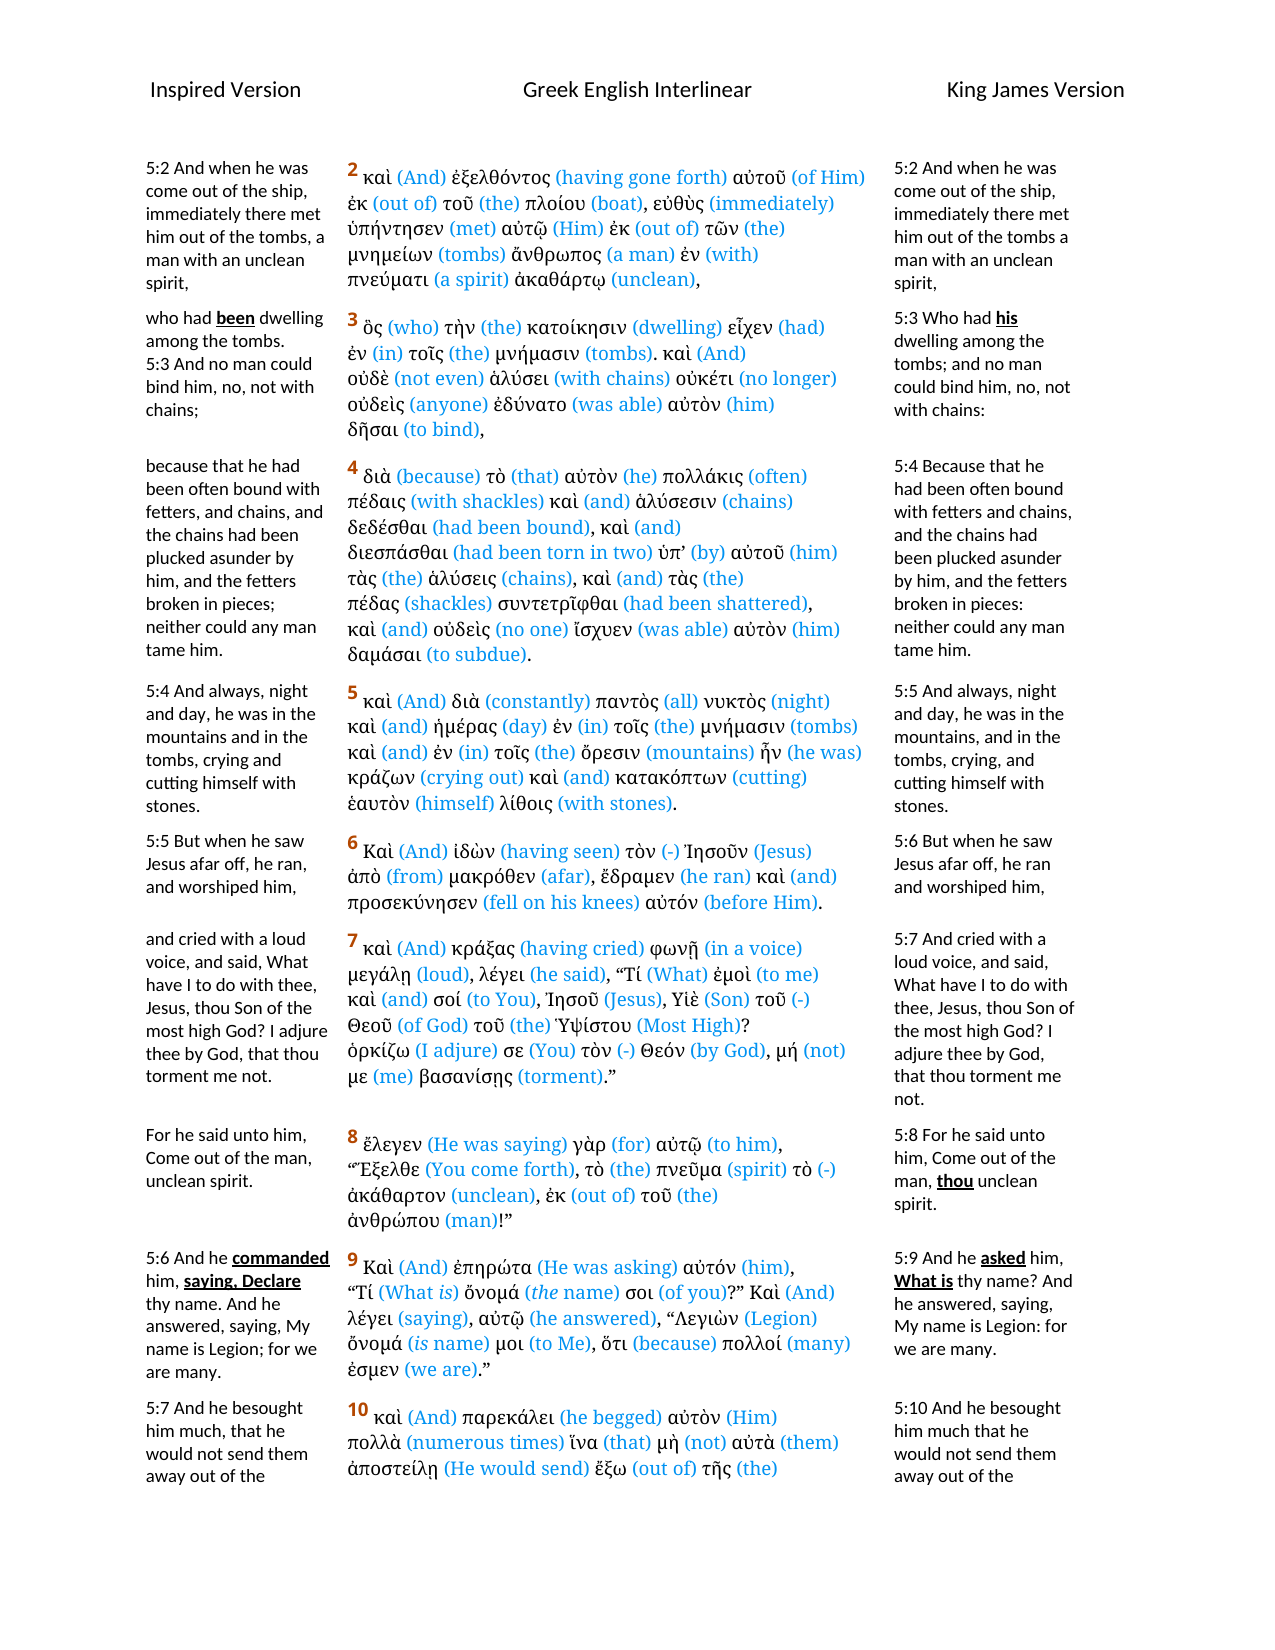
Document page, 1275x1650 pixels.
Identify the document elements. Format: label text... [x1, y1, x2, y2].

table_cell 9 Καὶ (And) ἐπηρώτα (He was asking) αὐτόν (him), “Τί (What is) ὄνομά (the name) σοι (of you)?” Καὶ (And) λέγει (saying), αὐτῷ (he answered), “Λεγιὼν (Legion) ὄνομά (is name) μοι (to Me), ὅτι (because) πολλοί (many) ἐσμεν (we are).” [341, 1240, 881, 1389]
table_cell 5:2 And when he was come out of the ship, immediately there met him out of the tombs, a man with an unclean spirit, [134, 150, 341, 300]
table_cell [134, 1390, 341, 1494]
table_cell 7 καὶ (And) κράξας (having cried) φωνῇ (in a voice) μεγάλῃ (loud), λέγει (he said), “Τί (What) ἐμοὶ (to me) καὶ (and) σοί (to You), Ἰησοῦ (Jesus), Υἱὲ (Son) τοῦ (-) Θεοῦ (of God) τοῦ (the) Ὑψίστου (Most High)? ὁρκίζω (I adjure) σε (You) τὸν (-) Θεόν (by God), μή (not) με (me) βασανίσῃς (torment).” [341, 921, 881, 1117]
table_cell 5:9 And he asked him, What is thy name? And he answered, saying, My name is Legion: for we are many. [881, 1240, 1087, 1389]
table_cell 5:5 And always, night and day, he was in the mountains, and in the tombs, crying, and cutting himself with stones. [881, 674, 1087, 823]
table_cell 5:6 And he commanded him, saying, Declare thy name. And he answered, saying, My name is Legion; for we are many. [134, 1240, 341, 1389]
table_cell 6 Καὶ (And) ἰδὼν (having seen) τὸν (-) Ἰησοῦν (Jesus) ἀπὸ (from) μακρόθεν (afar), ἔδραμεν (he ran) καὶ (and) προσεκύνησεν (fell on his knees) αὐτόν (before Him). [341, 824, 881, 921]
table_cell 3 ὃς (who) τὴν (the) κατοίκησιν (dwelling) εἶχεν (had) ἐν (in) τοῖς (the) μνήμασιν (tombs). καὶ (And) οὐδὲ (not even) ἁλύσει (with chains) οὐκέτι (no longer) οὐδεὶς (anyone) ἐδύνατο (was able) αὐτὸν (him) δῆσαι (to bind), [341, 300, 881, 448]
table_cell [881, 1390, 1087, 1494]
table_cell 5:6 But when he saw Jesus afar off, he ran and worshiped him, [881, 824, 1087, 921]
table_cell 5:5 But when he saw Jesus afar off, he ran, and worshiped him, [134, 824, 341, 921]
table_cell 4 διὰ (because) τὸ (that) αὐτὸν (he) πολλάκις (often) πέδαις (with shackles) καὶ (and) ἁλύσεσιν (chains) δεδέσθαι (had been bound), καὶ (and) διεσπάσθαι (had been torn in two) ὑπ’ (by) αὐτοῦ (him) τὰς (the) ἁλύσεις (chains), καὶ (and) τὰς (the) πέδας (shackles) συντετρῖφθαι (had been shattered), καὶ (and) οὐδεὶς (no one) ἴσχυεν (was able) αὐτὸν (him) δαμάσαι (to subdue). [341, 449, 881, 673]
table_cell and cried with a loud voice, and said, What have I to do with thee, Jesus, thou Son of the most high God? I adjure thee by God, that thou torment me not. [134, 921, 341, 1117]
table_cell 5 καὶ (And) διὰ (constantly) παντὸς (all) νυκτὸς (night) καὶ (and) ἡμέρας (day) ἐν (in) τοῖς (the) μνήμασιν (tombs) καὶ (and) ἐν (in) τοῖς (the) ὄρεσιν (mountains) ἦν (he was) κράζων (crying out) καὶ (and) κατακόπτων (cutting) ἑαυτὸν (himself) λίθοις (with stones). [341, 674, 881, 823]
table_cell 5:4 And always, night and day, he was in the mountains and in the tombs, crying and cutting himself with stones. [134, 674, 341, 823]
table_cell 5:8 For he said unto him, Come out of the man, thou unclean spirit. [881, 1117, 1087, 1239]
table_cell 5:3 Who had his dwelling among the tombs; and no man could bind him, no, not with chains: [881, 300, 1087, 448]
table_cell who had been dwelling among the tombs. 5:3 And no man could bind him, no, not with chains; [134, 300, 341, 448]
table_cell because that he had been often bound with fetters, and chains, and the chains had been plucked asunder by him, and the fetters broken in pieces; neither could any man tame him. [134, 449, 341, 673]
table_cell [341, 1390, 881, 1494]
table_cell 5:4 Because that he had been often bound with fetters and chains, and the chains had been plucked asunder by him, and the fetters broken in pieces: neither could any man tame him. [881, 449, 1087, 673]
table_cell 5:7 And cried with a loud voice, and said, What have I to do with thee, Jesus, thou Son of the most high God? I adjure thee by God, that thou torment me not. [881, 921, 1087, 1117]
table_cell 2 καὶ (And) ἐξελθόντος (having gone forth) αὐτοῦ (of Him) ἐκ (out of) τοῦ (the) πλοίου (boat), εὐθὺς (immediately) ὑπήντησεν (met) αὐτῷ (Him) ἐκ (out of) τῶν (the) μνημείων (tombs) ἄνθρωπος (a man) ἐν (with) πνεύματι (a spirit) ἀκαθάρτῳ (unclean), [341, 150, 881, 300]
table_cell For he said unto him, Come out of the man, unclean spirit. [134, 1117, 341, 1239]
table_cell 8 ἔλεγεν (He was saying) γὰρ (for) αὐτῷ (to him), “Ἔξελθε (You come forth), τὸ (the) πνεῦμα (spirit) τὸ (-) ἀκάθαρτον (unclean), ἐκ (out of) τοῦ (the) ἀνθρώπου (man)!” [341, 1117, 881, 1239]
table_cell 5:2 And when he was come out of the ship, immediately there met him out of the tombs a man with an unclean spirit, [881, 150, 1087, 300]
